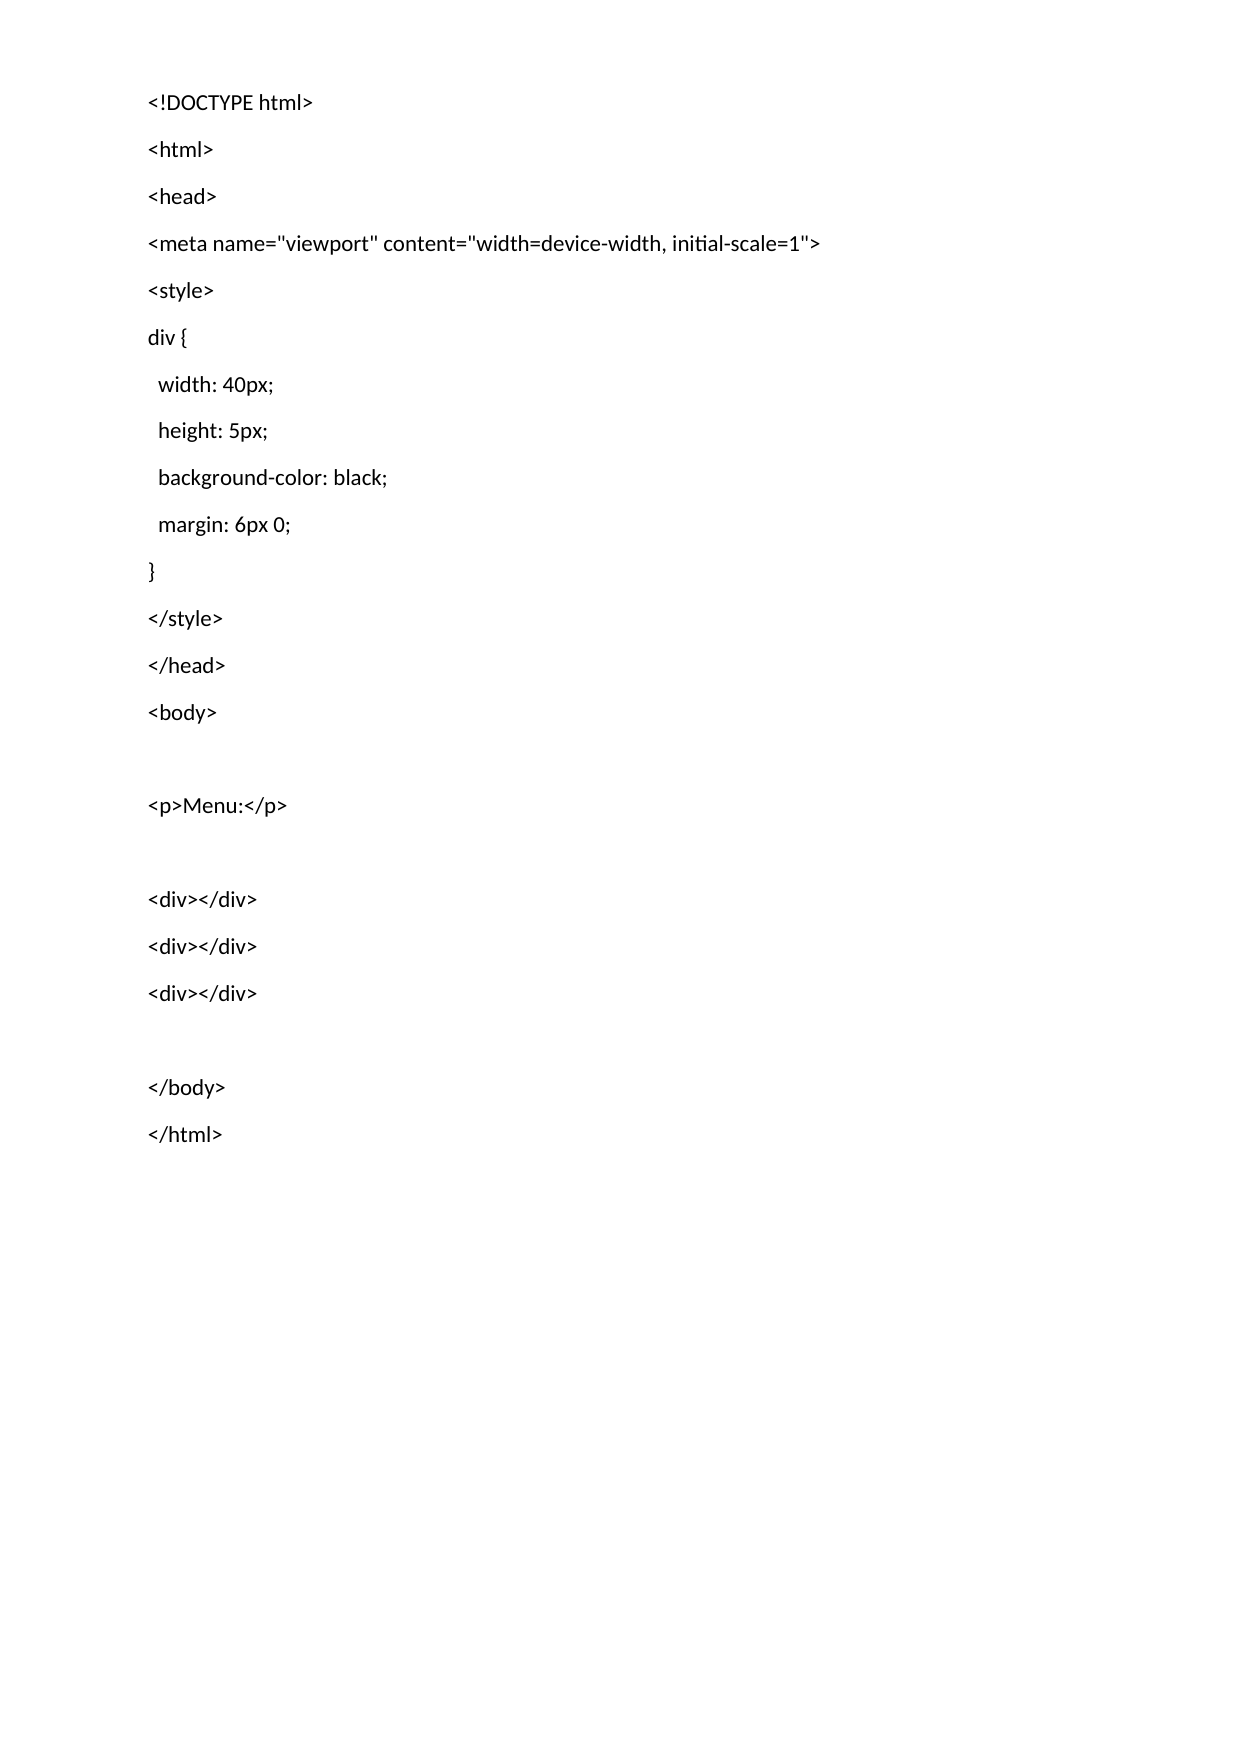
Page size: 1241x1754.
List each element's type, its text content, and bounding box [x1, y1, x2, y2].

text </head> [148, 651, 1152, 679]
text <div></div> [148, 979, 1152, 1007]
text background-color: black; [148, 463, 1152, 492]
text <meta name="viewport" content="width=device-width, initial-scale=1"> [148, 229, 1152, 257]
text <p>Menu:</p> [148, 792, 1152, 820]
text <head> [148, 182, 1152, 210]
text <style> [148, 276, 1152, 304]
text <!DOCTYPE html> [148, 88, 1152, 117]
text margin: 6px 0; [148, 510, 1152, 538]
text } [148, 557, 1152, 585]
text div { [148, 323, 1152, 351]
text </body> [148, 1073, 1152, 1101]
text <div></div> [148, 932, 1152, 960]
text width: 40px; [148, 370, 1152, 398]
text </html> [148, 1120, 1152, 1148]
text <body> [148, 698, 1152, 726]
text </style> [148, 604, 1152, 632]
text <html> [148, 135, 1152, 163]
text height: 5px; [148, 417, 1152, 445]
text <div></div> [148, 885, 1152, 913]
